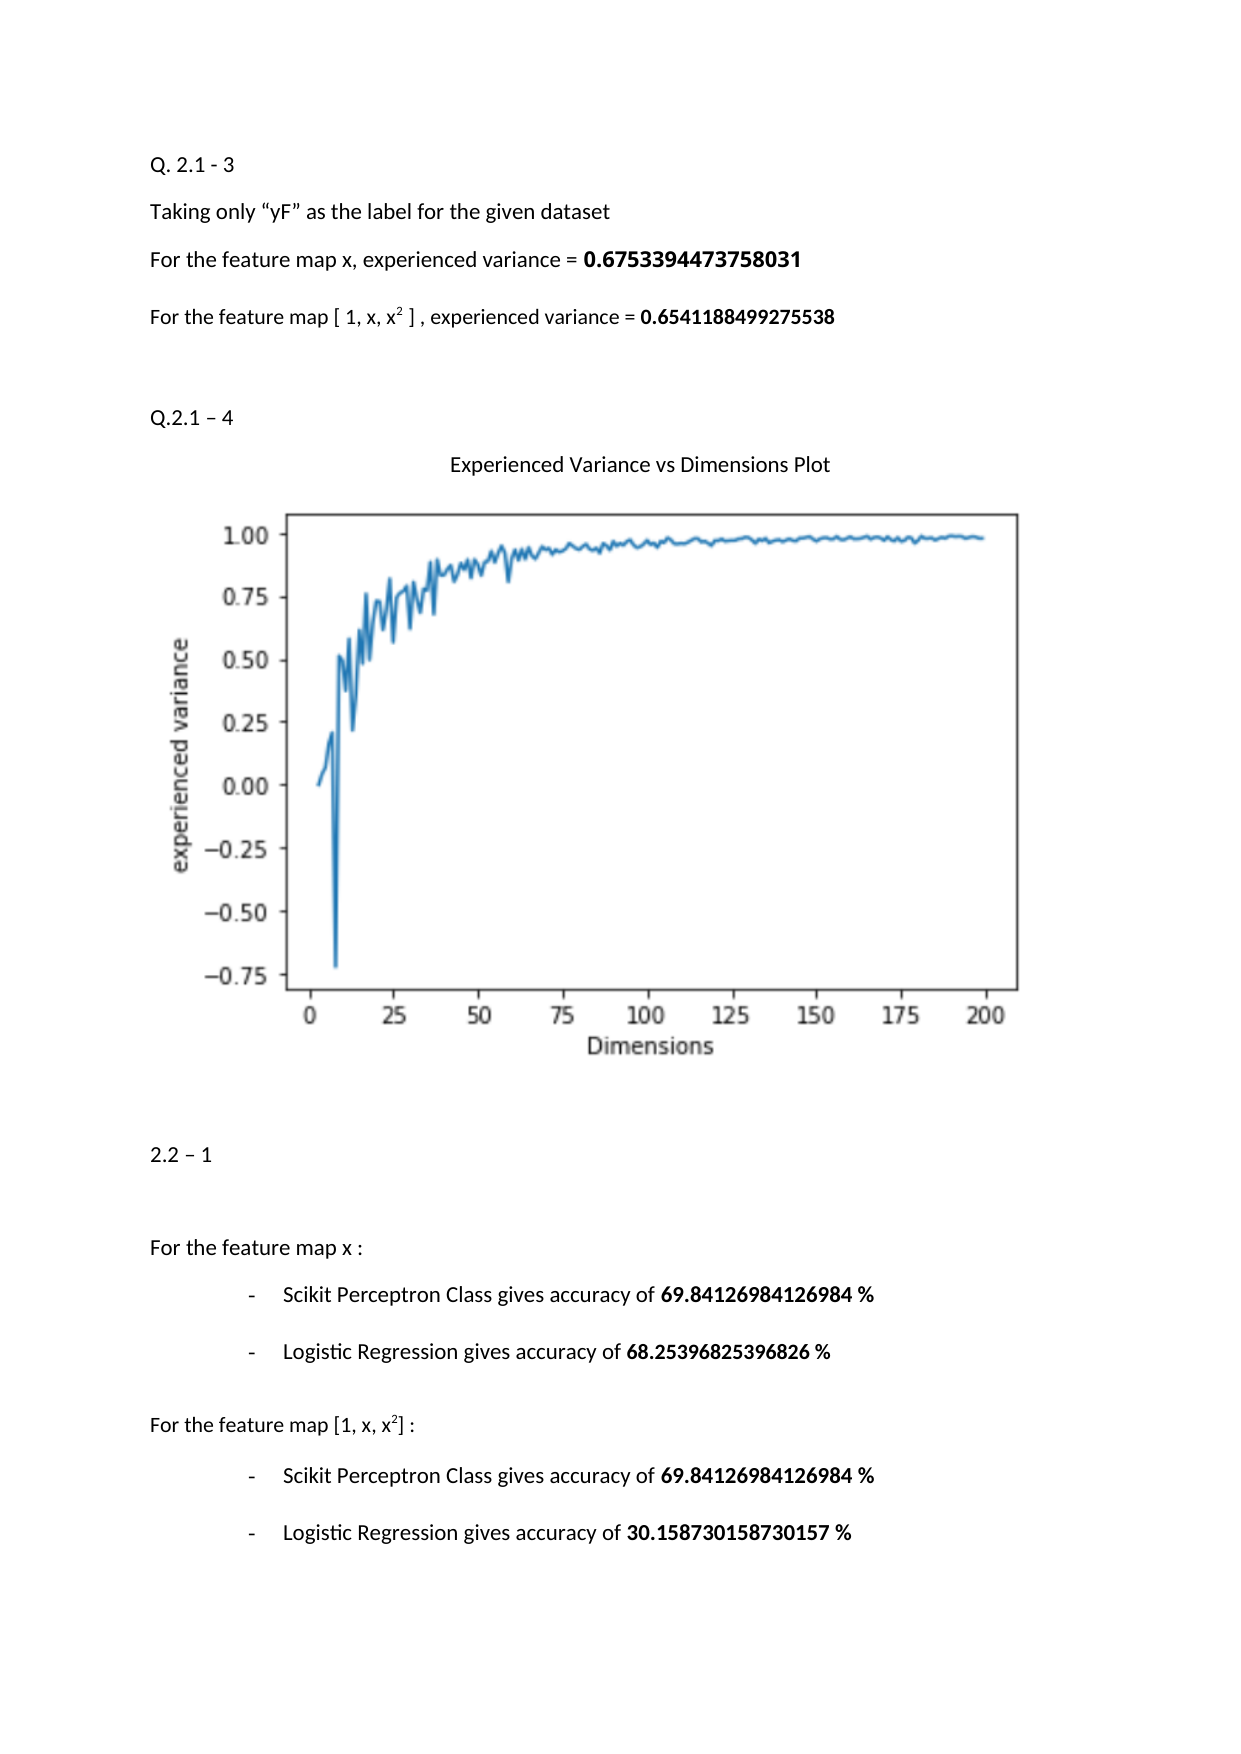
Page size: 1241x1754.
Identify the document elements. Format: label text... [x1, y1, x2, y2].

text Q. 2.1 - 3 [150, 150, 1090, 178]
text For the feature map x, experienced variance = 0.6753394473758031 [150, 244, 1090, 273]
list Scikit Perceptron Class gives accuracy of 69.84126984126984 % [245, 1461, 1090, 1490]
text For the feature map [ 1, x, x2 ] , experienced variance = 0.6541188499275538 [150, 303, 1090, 330]
text Q.2.1 – 4 [150, 403, 1090, 432]
text Taking only “yF” as the label for the given dataset [150, 197, 1090, 225]
text 2.2 – 1 [150, 1140, 1090, 1168]
text For the feature map [1, x, x2] : [150, 1411, 1090, 1437]
text Experienced Variance vs Dimensions Plot [375, 450, 1090, 478]
text For the feature map x : [150, 1233, 1090, 1261]
list Scikit Perceptron Class gives accuracy of 69.84126984126984 % [245, 1280, 1090, 1309]
picture [150, 497, 1091, 1074]
list Logistic Regression gives accuracy of 30.158730158730157 % [245, 1518, 1090, 1546]
list Logistic Regression gives accuracy of 68.25396825396826 % [245, 1337, 1090, 1365]
